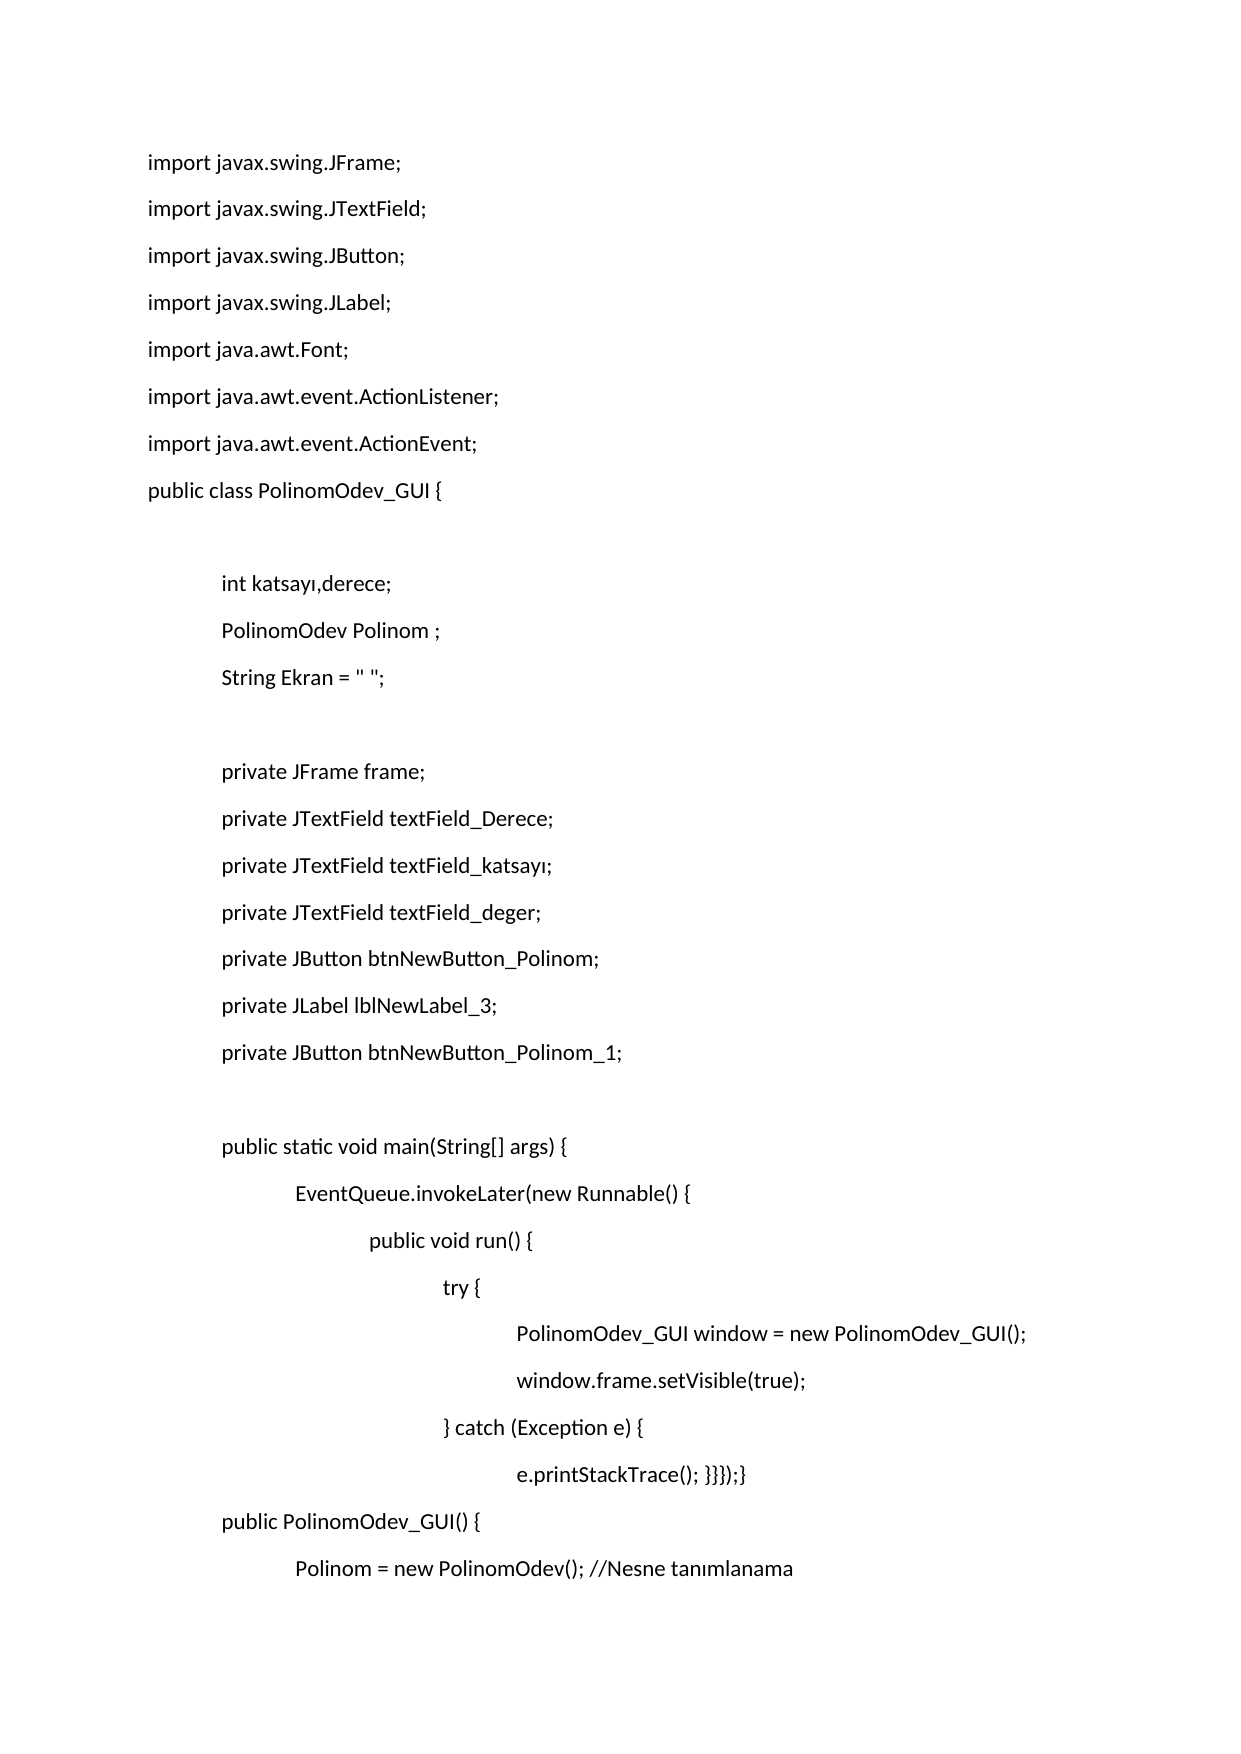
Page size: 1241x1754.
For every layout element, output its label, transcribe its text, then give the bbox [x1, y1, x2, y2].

text try { [148, 1273, 1093, 1301]
text private JTextField textField_katsayı; [148, 851, 1093, 879]
text private JFrame frame; [148, 757, 1093, 785]
text private JLabel lblNewLabel_3; [148, 991, 1093, 1019]
text public PolinomOdev_GUI() { [148, 1507, 1093, 1535]
text import javax.swing.JFrame; [148, 148, 1093, 176]
text import javax.swing.JLabel; [148, 288, 1093, 316]
text int katsayı,derece; [148, 569, 1093, 597]
text Polinom = new PolinomOdev(); //Nesne tanımlanama [148, 1554, 1093, 1582]
text private JButton btnNewButton_Polinom; [148, 944, 1093, 972]
text import java.awt.Font; [148, 335, 1093, 363]
text public static void main(String[] args) { [148, 1132, 1093, 1160]
text window.frame.setVisible(true); [148, 1366, 1093, 1394]
text private JTextField textField_deger; [148, 898, 1093, 926]
text private JButton btnNewButton_Polinom_1; [148, 1038, 1093, 1066]
text public void run() { [148, 1226, 1093, 1254]
text EventQueue.invokeLater(new Runnable() { [148, 1179, 1093, 1207]
text import java.awt.event.ActionEvent; [148, 429, 1093, 457]
text import java.awt.event.ActionListener; [148, 382, 1093, 410]
text private JTextField textField_Derece; [148, 804, 1093, 832]
text PolinomOdev Polinom ; [148, 616, 1093, 644]
text String Ekran = " "; [148, 663, 1093, 691]
text import javax.swing.JButton; [148, 241, 1093, 269]
text } catch (Exception e) { [148, 1413, 1093, 1441]
text public class PolinomOdev_GUI { [148, 476, 1093, 504]
text import javax.swing.JTextField; [148, 194, 1093, 222]
text e.printStackTrace(); }}});} [148, 1460, 1093, 1488]
text PolinomOdev_GUI window = new PolinomOdev_GUI(); [148, 1319, 1093, 1347]
